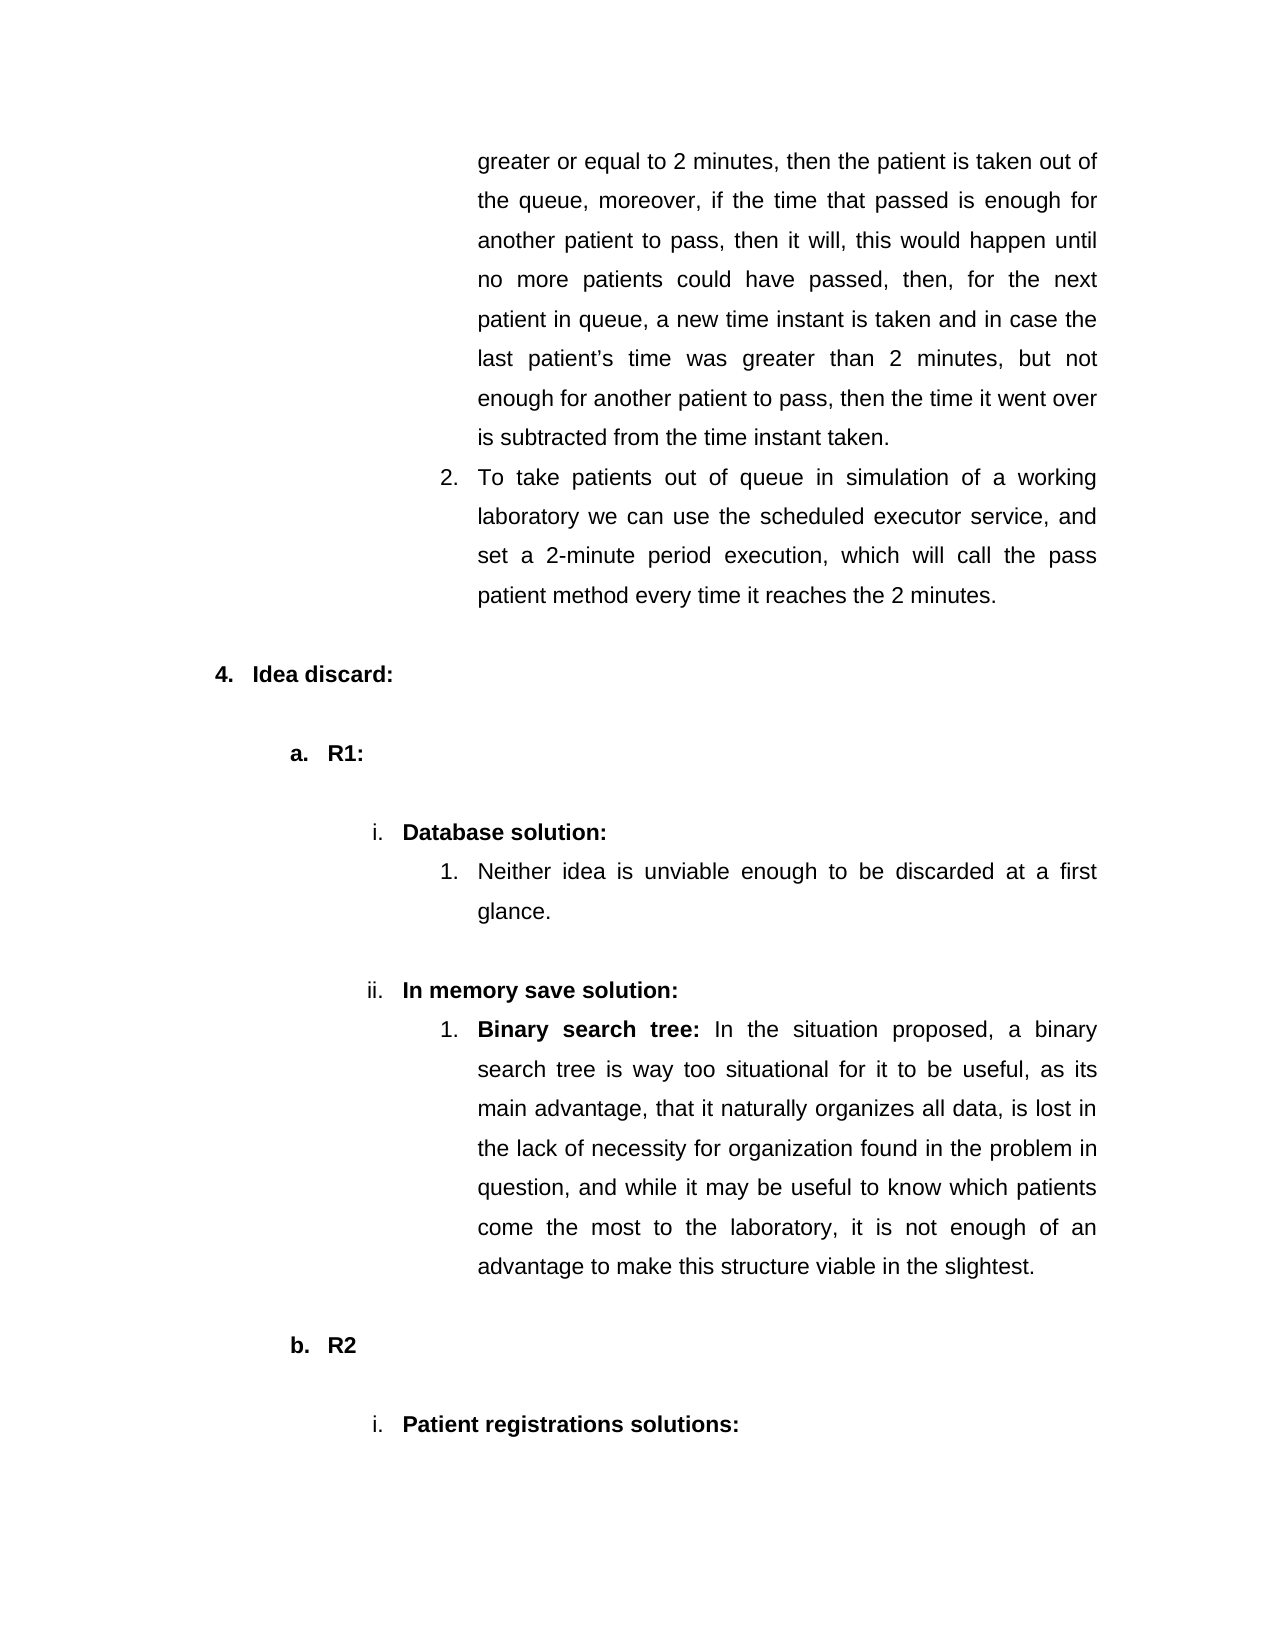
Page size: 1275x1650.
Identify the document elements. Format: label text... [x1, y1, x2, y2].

list R2 [290, 1332, 1098, 1358]
list Database solution: [383, 819, 1098, 845]
list Neither idea is unviable enough to be discarded at a first glance. [440, 858, 1098, 924]
list R1: [290, 740, 1098, 766]
list Patient registrations solutions: [383, 1411, 1098, 1437]
list In memory save solution: [383, 977, 1098, 1003]
list Idea discard: [215, 661, 1098, 687]
list To take patients out of queue in simulation of a working laboratory we can use the scheduled executor service, and set a 2-minute period execution, which will call the pass patient method every time it reaches the 2 minutes. [440, 463, 1098, 608]
